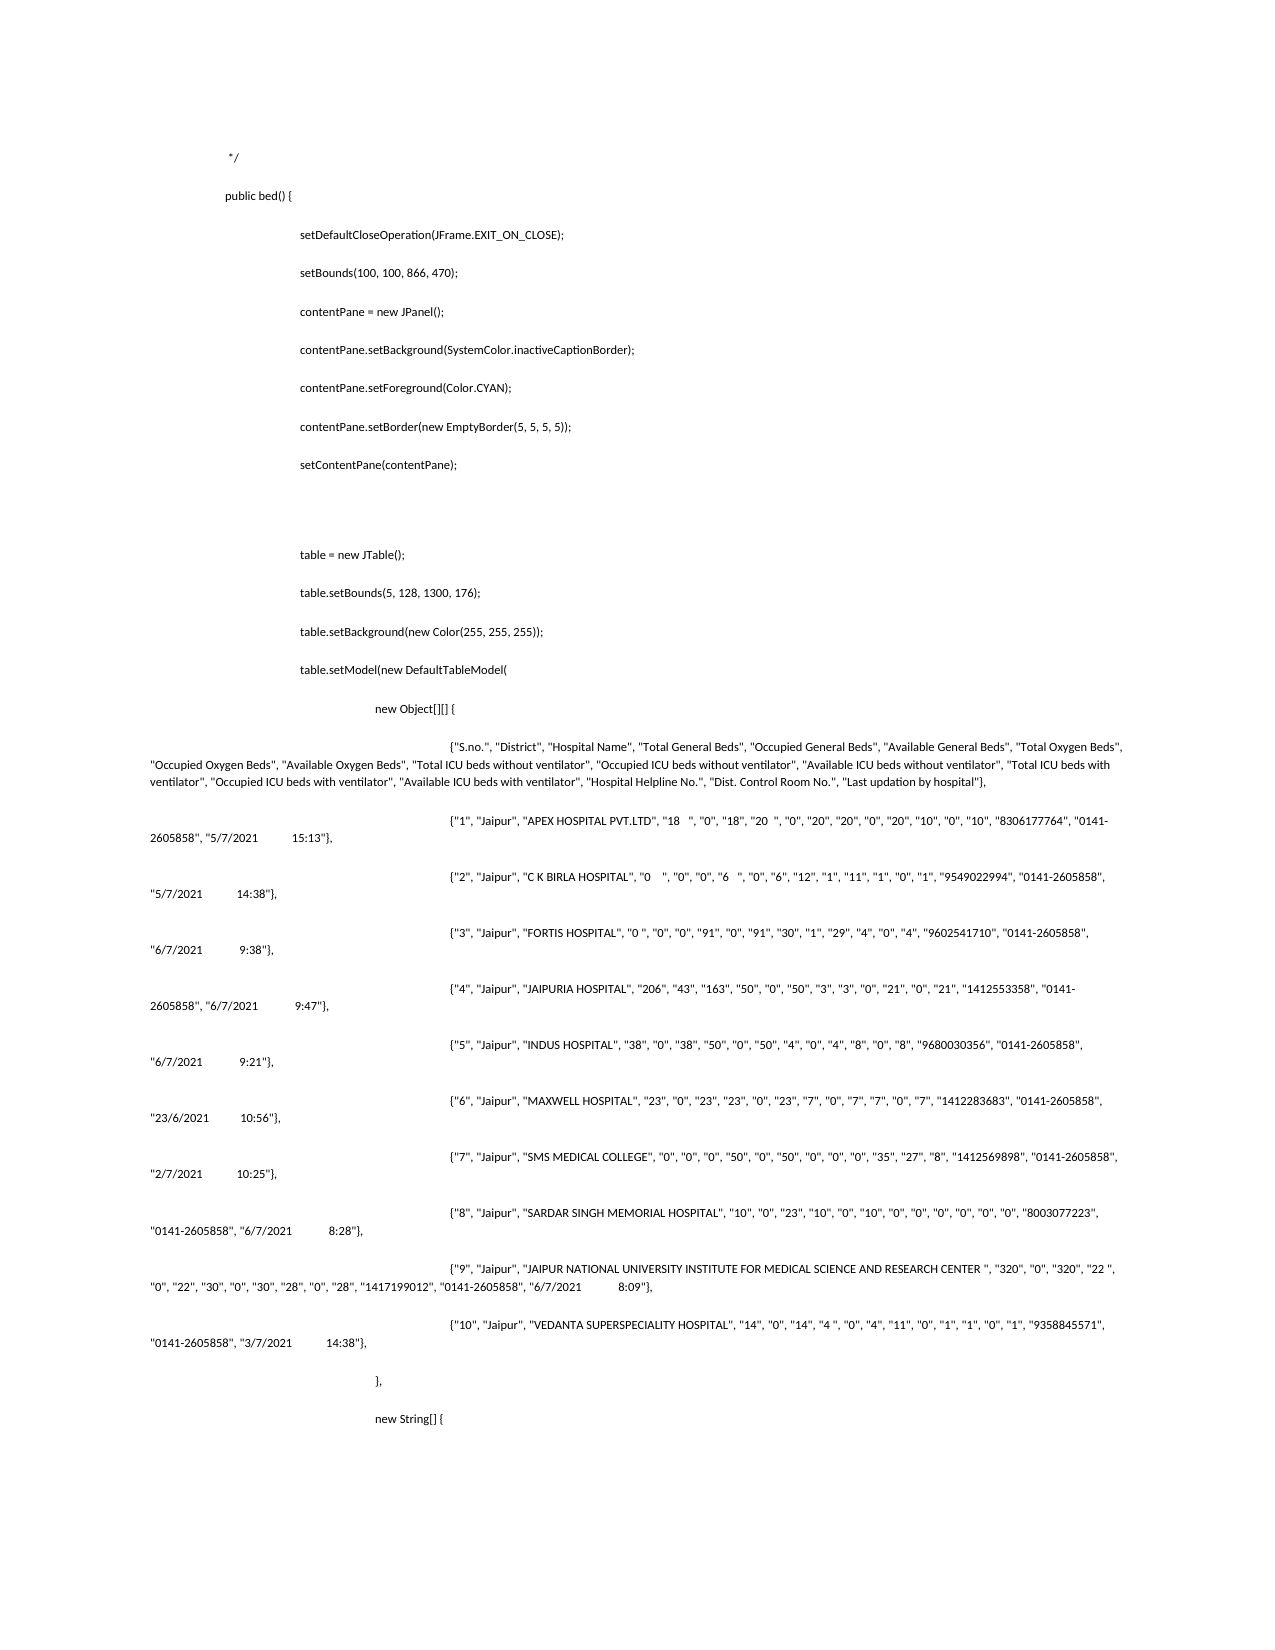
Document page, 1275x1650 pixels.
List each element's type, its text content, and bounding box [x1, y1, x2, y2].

text contentPane.setForeground(Color.CYAN); [150, 381, 1125, 396]
text table.setModel(new DefaultTableModel( [150, 662, 1125, 678]
text {"8", "Jaipur", "SARDAR SINGH MEMORIAL HOSPITAL", "10", "0", "23", "10", "0", "10", "0", "0", "0", "0", "0", "0", "8003077223", "0141-2605858", "6/7/2021 8:28"}, [150, 1205, 1125, 1238]
text table.setBounds(5, 128, 1300, 176); [150, 586, 1125, 601]
text {"5", "Jaipur", "INDUS HOSPITAL", "38", "0", "38", "50", "0", "50", "4", "0", "4", "8", "0", "8", "9680030356", "0141-2605858", "6/7/2021 9:21"}, [150, 1037, 1125, 1070]
text contentPane.setBorder(new EmptyBorder(5, 5, 5, 5)); [150, 419, 1125, 434]
text {"9", "Jaipur", "JAIPUR NATIONAL UNIVERSITY INSTITUTE FOR MEDICAL SCIENCE AND RESEARCH CENTER ", "320", "0", "320", "22 ", "0", "22", "30", "0", "30", "28", "0", "28", "1417199012", "0141-2605858", "6/7/2021 8:09"}, [150, 1261, 1125, 1294]
text */ [150, 150, 1125, 165]
text contentPane.setBackground(SystemColor.inactiveCaptionBorder); [150, 342, 1125, 357]
text {"S.no.", "District", "Hospital Name", "Total General Beds", "Occupied General Beds", "Available General Beds", "Total Oxygen Beds", "Occupied Oxygen Beds", "Available Oxygen Beds", "Total ICU beds without ventilator", "Occupied ICU beds without ventilator", "Available ICU beds without ventilator", "Total ICU beds with ventilator", "Occupied ICU beds with ventilator", "Available ICU beds with ventilator", "Hospital Helpline No.", "Dist. Control Room No.", "Last updation by hospital"}, [150, 739, 1125, 790]
text {"7", "Jaipur", "SMS MEDICAL COLLEGE", "0", "0", "0", "50", "0", "50", "0", "0", "0", "35", "27", "8", "1412569898", "0141-2605858", "2/7/2021 10:25"}, [150, 1149, 1125, 1182]
text contentPane = new JPanel(); [150, 304, 1125, 319]
text new String[] { [150, 1412, 1125, 1427]
text new Object[][] { [150, 701, 1125, 716]
text table = new JTable(); [150, 547, 1125, 562]
text {"6", "Jaipur", "MAXWELL HOSPITAL", "23", "0", "23", "23", "0", "23", "7", "0", "7", "7", "0", "7", "1412283683", "0141-2605858", "23/6/2021 10:56"}, [150, 1093, 1125, 1126]
text {"4", "Jaipur", "JAIPURIA HOSPITAL", "206", "43", "163", "50", "0", "50", "3", "3", "0", "21", "0", "21", "1412553358", "0141-2605858", "6/7/2021 9:47"}, [150, 981, 1125, 1014]
text {"1", "Jaipur", "APEX HOSPITAL PVT.LTD", "18 ", "0", "18", "20 ", "0", "20", "20", "0", "20", "10", "0", "10", "8306177764", "0141-2605858", "5/7/2021 15:13"}, [150, 813, 1125, 846]
text {"10", "Jaipur", "VEDANTA SUPERSPECIALITY HOSPITAL", "14", "0", "14", "4 ", "0", "4", "11", "0", "1", "1", "0", "1", "9358845571", "0141-2605858", "3/7/2021 14:38"}, [150, 1317, 1125, 1350]
text setContentPane(contentPane); [150, 457, 1125, 473]
text }, [150, 1373, 1125, 1389]
text public bed() { [150, 188, 1125, 204]
text table.setBackground(new Color(255, 255, 255)); [150, 624, 1125, 639]
text {"2", "Jaipur", "C K BIRLA HOSPITAL", "0 ", "0", "0", "6 ", "0", "6", "12", "1", "11", "1", "0", "1", "9549022994", "0141-2605858", "5/7/2021 14:38"}, [150, 869, 1125, 902]
text setDefaultCloseOperation(JFrame.EXIT_ON_CLOSE); [150, 227, 1125, 242]
text setBounds(100, 100, 866, 470); [150, 265, 1125, 281]
text {"3", "Jaipur", "FORTIS HOSPITAL", "0 ", "0", "0", "91", "0", "91", "30", "1", "29", "4", "0", "4", "9602541710", "0141-2605858", "6/7/2021 9:38"}, [150, 925, 1125, 958]
